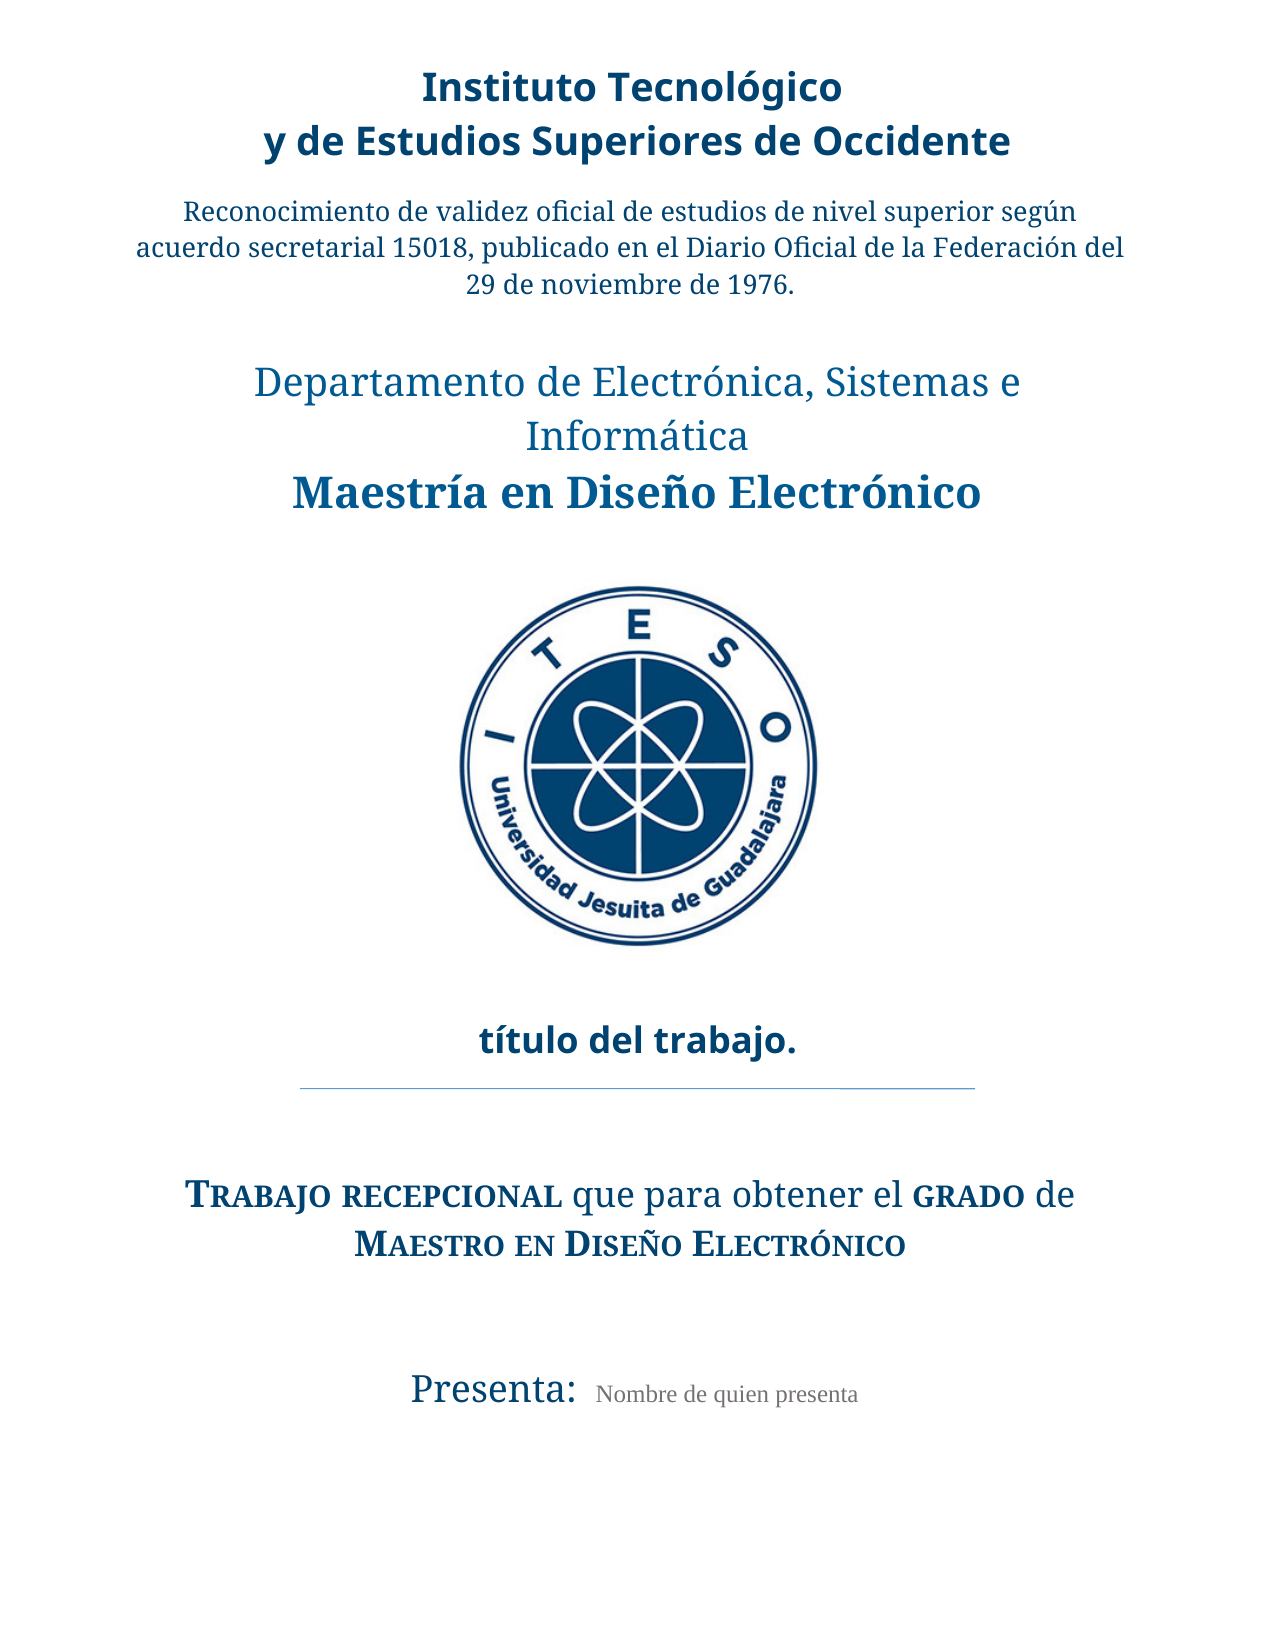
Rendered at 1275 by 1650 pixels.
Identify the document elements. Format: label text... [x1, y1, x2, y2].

text Instituto Tecnológico [150, 59, 1125, 113]
text y de Estudios Superiores de Occidente [150, 113, 1125, 167]
text Reconocimiento de validez oficial de estudios de nivel superior según acuerdo secretarial 15018, publicado en el Diario Oficial de la Federación del 29 de noviembre de 1976. [135, 192, 1125, 303]
text que para obtener el de [135, 1167, 1125, 1218]
picture [451, 579, 824, 952]
text Presenta: [150, 1363, 1125, 1414]
